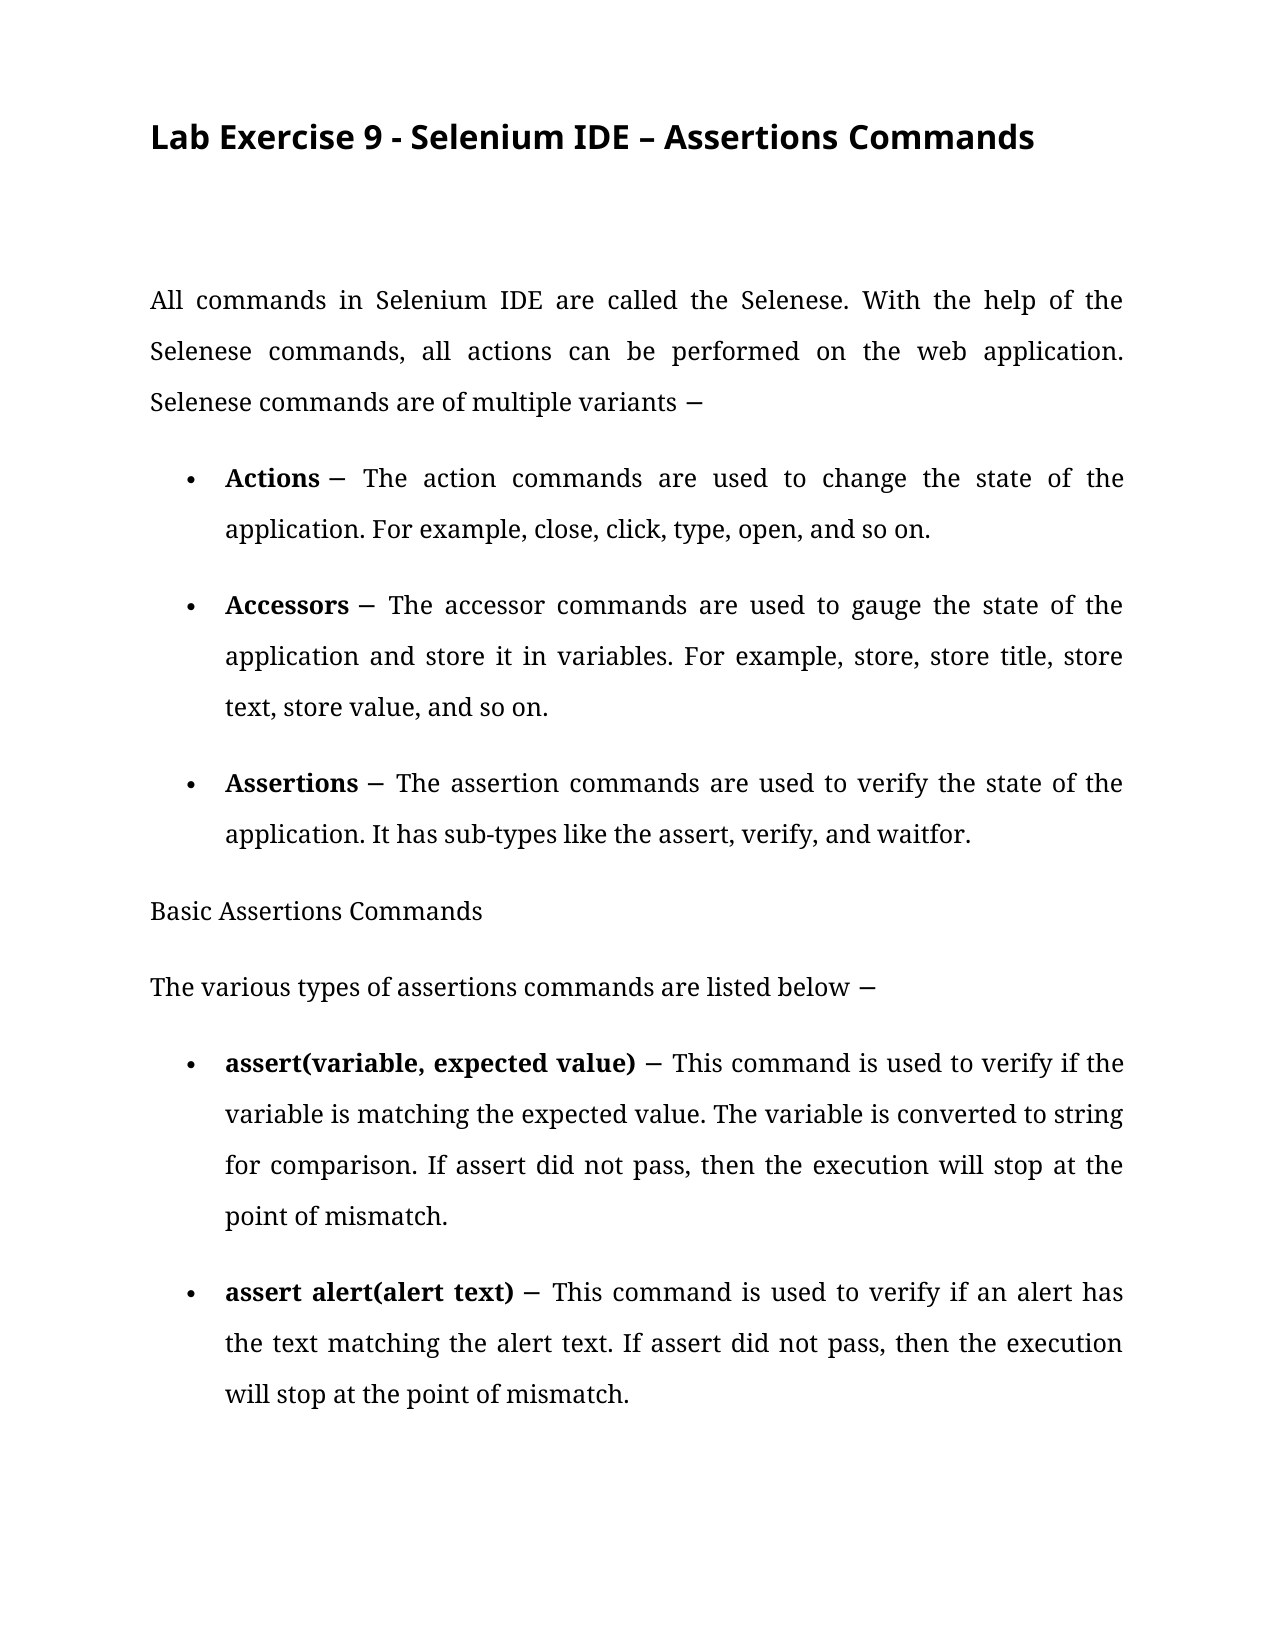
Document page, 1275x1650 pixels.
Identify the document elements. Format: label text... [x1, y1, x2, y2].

list Accessors − The accessor commands are used to gauge the state of the application and store it in variables. For example, store, store title, store text, store value, and so on. [187, 588, 1125, 724]
text Lab Exercise 9 - Selenium IDE – Assertions Commands [150, 114, 1125, 159]
list Assertions − The assertion commands are used to verify the state of the application. It has sub-types like the assert, verify, and waitfor. [187, 766, 1125, 851]
text The various types of assertions commands are listed below − [150, 969, 1125, 1003]
list assert alert(alert text) − This command is used to verify if an alert has the text matching the alert text. If assert did not pass, then the execution will stop at the point of mismatch. [187, 1274, 1125, 1411]
text All commands in Selenium IDE are called the Selenese. With the help of the Selenese commands, all actions can be performed on the web application. Selenese commands are of multiple variants − [150, 283, 1125, 419]
list Actions − The action commands are used to change the state of the application. For example, close, click, type, open, and so on. [187, 461, 1125, 546]
list assert(variable, expected value) − This command is used to verify if the variable is matching the expected value. The variable is converted to string for comparison. If assert did not pass, then the execution will stop at the point of mismatch. [187, 1045, 1125, 1232]
text Basic Assertions Commands [150, 893, 1125, 927]
